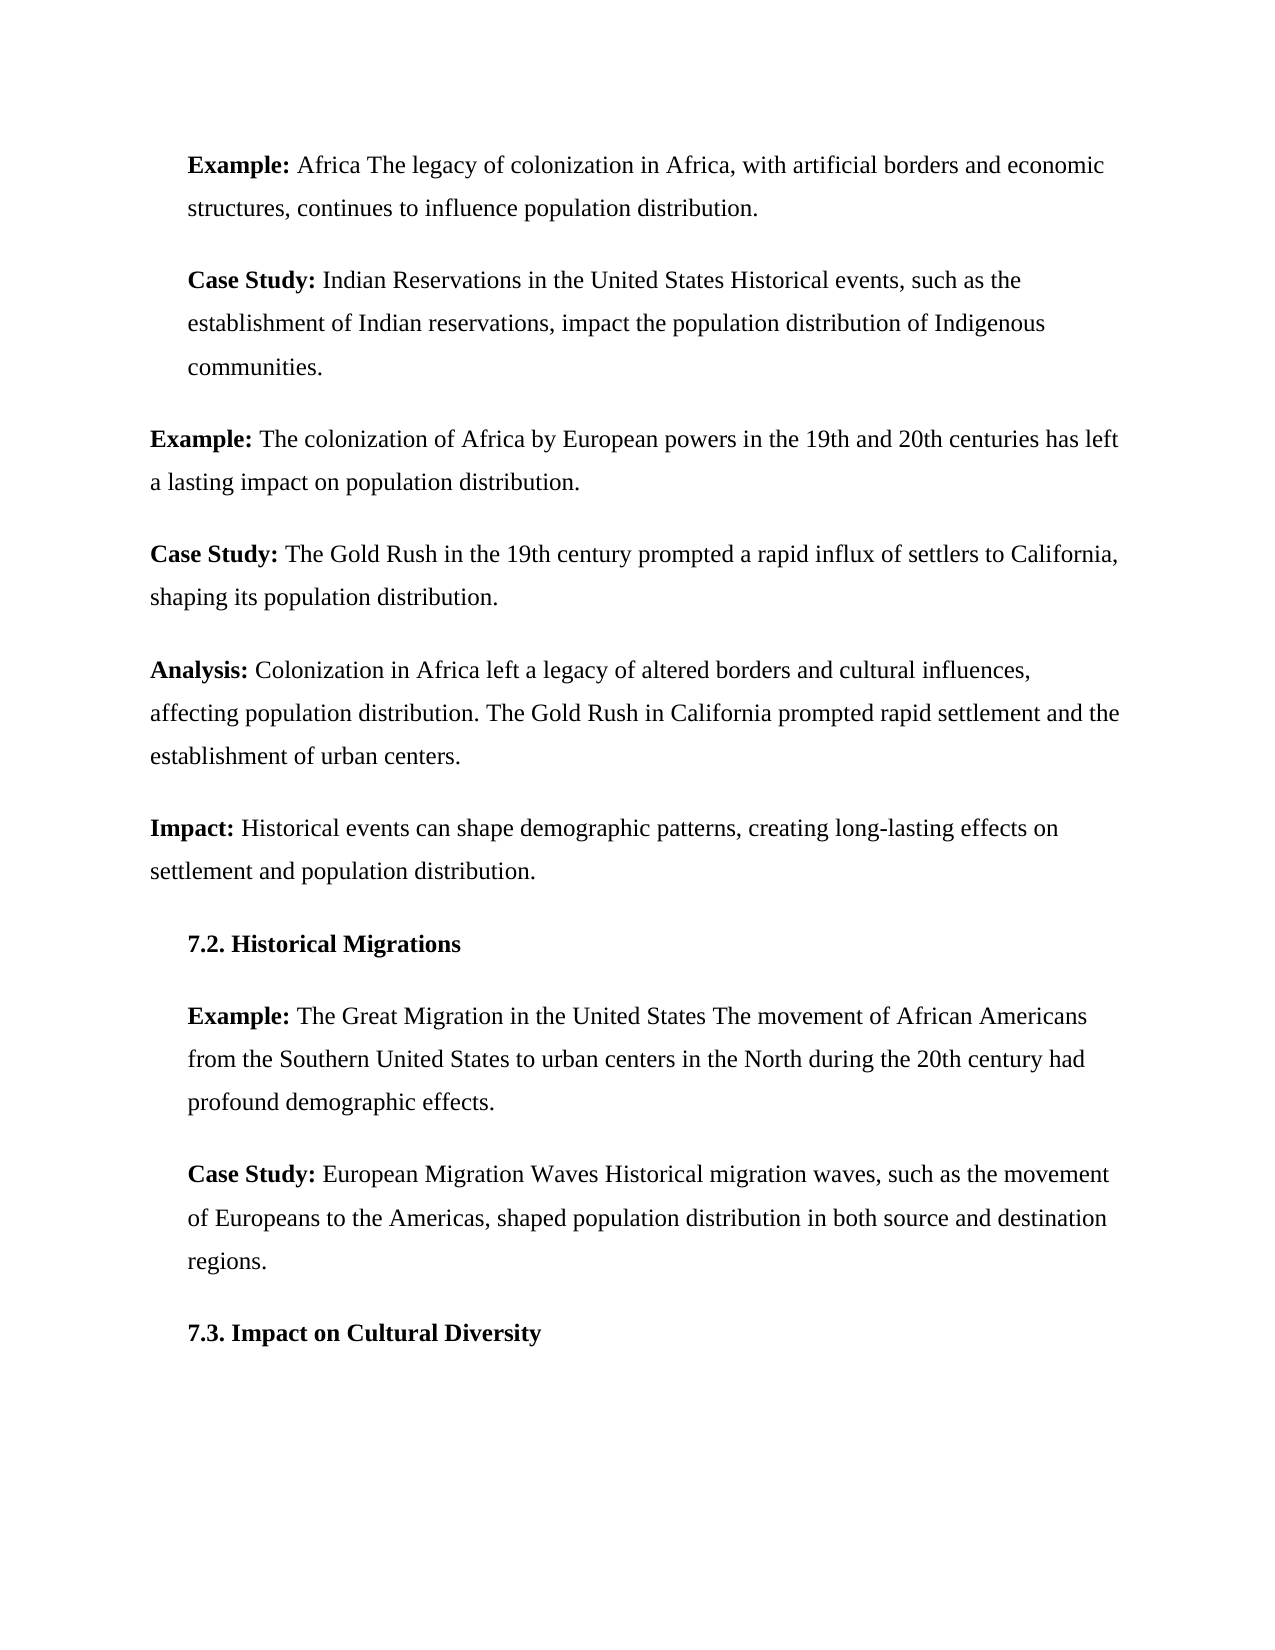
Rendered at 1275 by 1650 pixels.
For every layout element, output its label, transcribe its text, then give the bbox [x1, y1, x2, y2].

text Analysis: Colonization in Africa left a legacy of altered borders and cultural influences, affecting population distribution. The Gold Rush in California prompted rapid settlement and the establishment of urban centers. [150, 655, 1125, 770]
text Case Study: The Gold Rush in the 19th century prompted a rapid influx of settlers to California, shaping its population distribution. [150, 539, 1125, 611]
text Impact: Historical events can shape demographic patterns, creating long-lasting effects on settlement and population distribution. [150, 813, 1125, 885]
text Example: Africa The legacy of colonization in Africa, with artificial borders and economic structures, continues to influence population distribution. [187, 150, 1125, 222]
text Case Study: Indian Reservations in the United States Historical events, such as the establishment of Indian reservations, impact the population distribution of Indigenous communities. [187, 265, 1125, 380]
text Example: The colonization of Africa by European powers in the 19th and 20th centuries has left a lasting impact on population distribution. [150, 424, 1125, 496]
text 7.2. Historical Migrations [187, 929, 1125, 957]
text 7.3. Impact on Cultural Diversity [187, 1318, 1125, 1347]
text Case Study: European Migration Waves Historical migration waves, such as the movement of Europeans to the Americas, shaped population distribution in both source and destination regions. [187, 1159, 1125, 1274]
text Example: The Great Migration in the United States The movement of African Americans from the Southern United States to urban centers in the North during the 20th century had profound demographic effects. [187, 1001, 1125, 1116]
